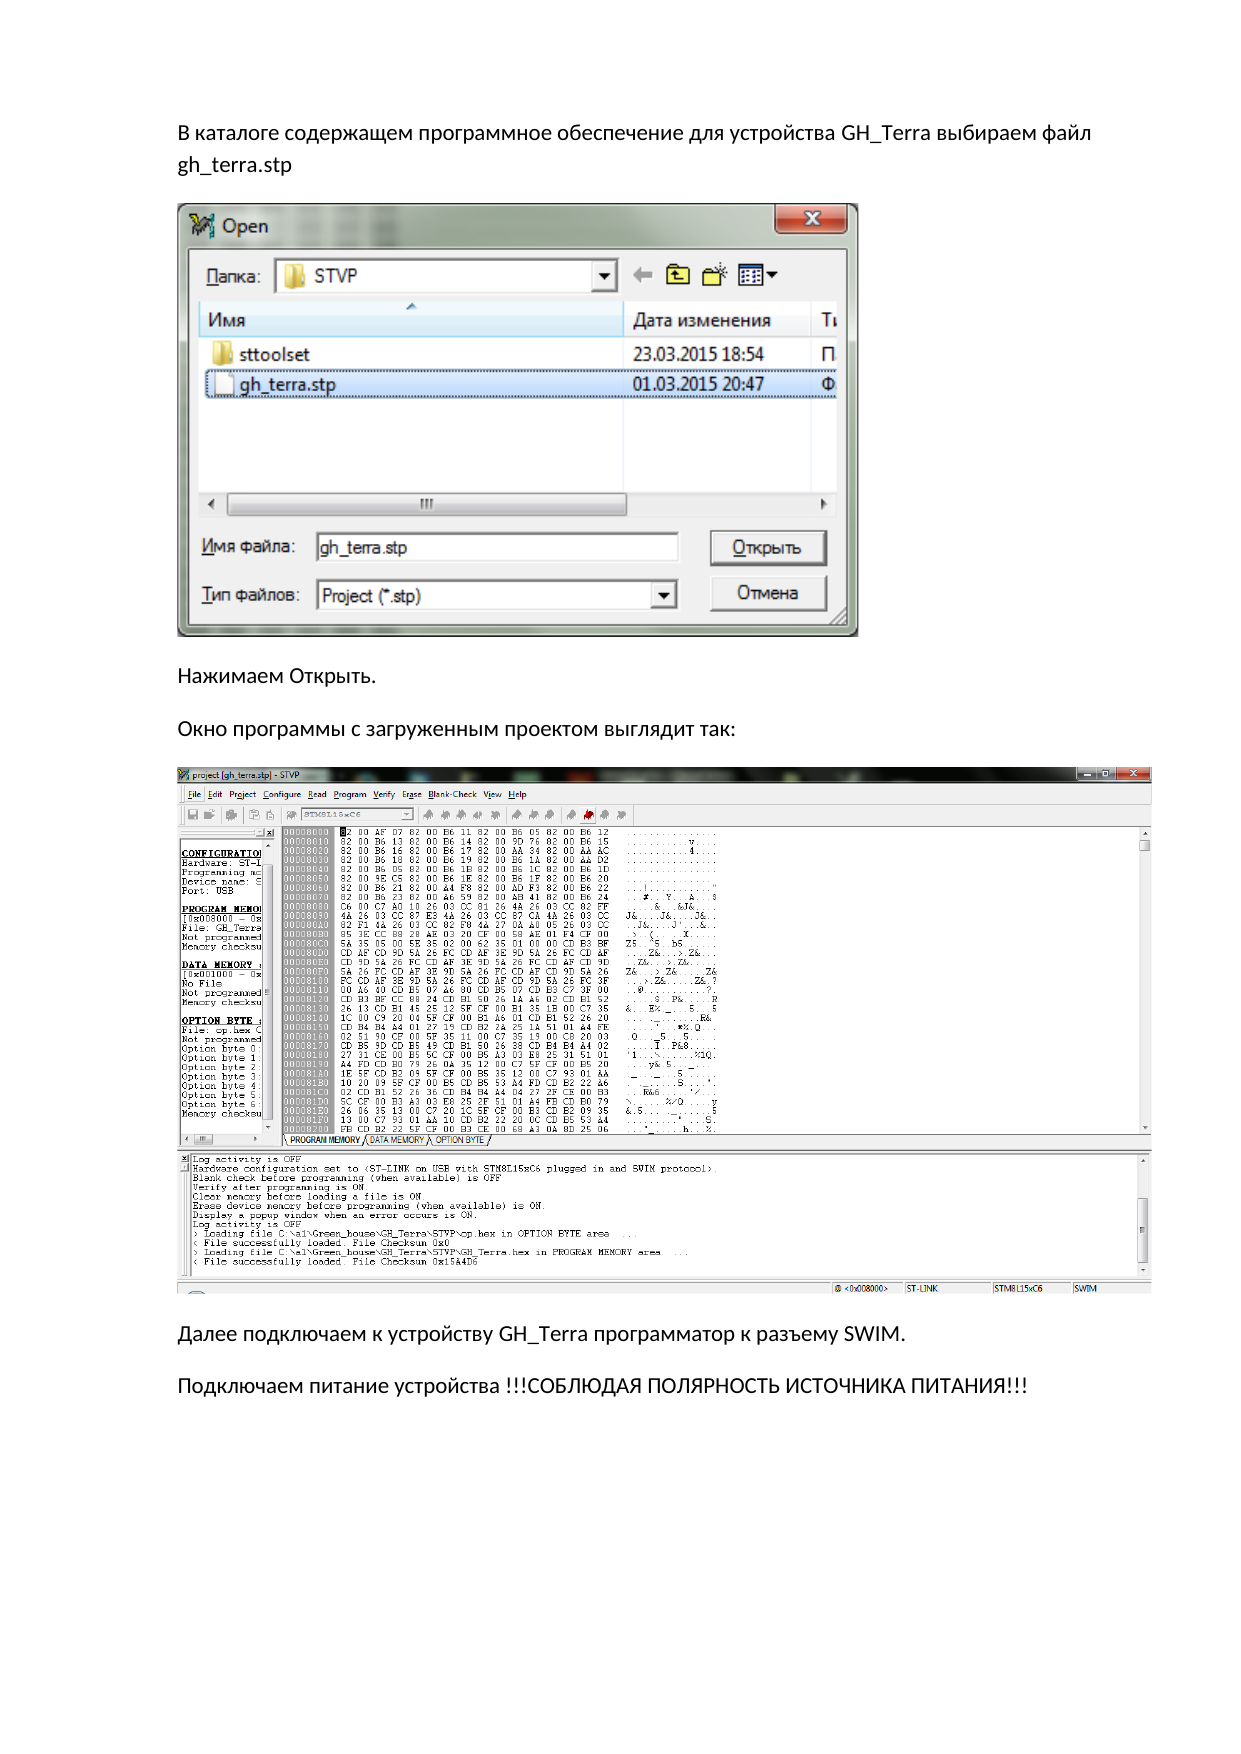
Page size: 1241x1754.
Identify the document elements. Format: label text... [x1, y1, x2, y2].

picture [177, 203, 859, 637]
picture [177, 767, 1152, 1294]
text Окно программы с загруженным проектом выглядит так: [177, 714, 1152, 742]
text В каталоге содержащем программное обеспечение для устройства GH_Terra выбираем файл gh_terra.stp [177, 118, 1152, 178]
text Нажимаем Открыть. [177, 661, 1152, 689]
text Далее подключаем к устройству GH_Terra программатор к разъему SWIM. [177, 1319, 1152, 1347]
text Подключаем питание устройства !!!СОБЛЮДАЯ ПОЛЯРНОСТЬ ИСТОЧНИКА ПИТАНИЯ!!! [177, 1372, 1152, 1400]
